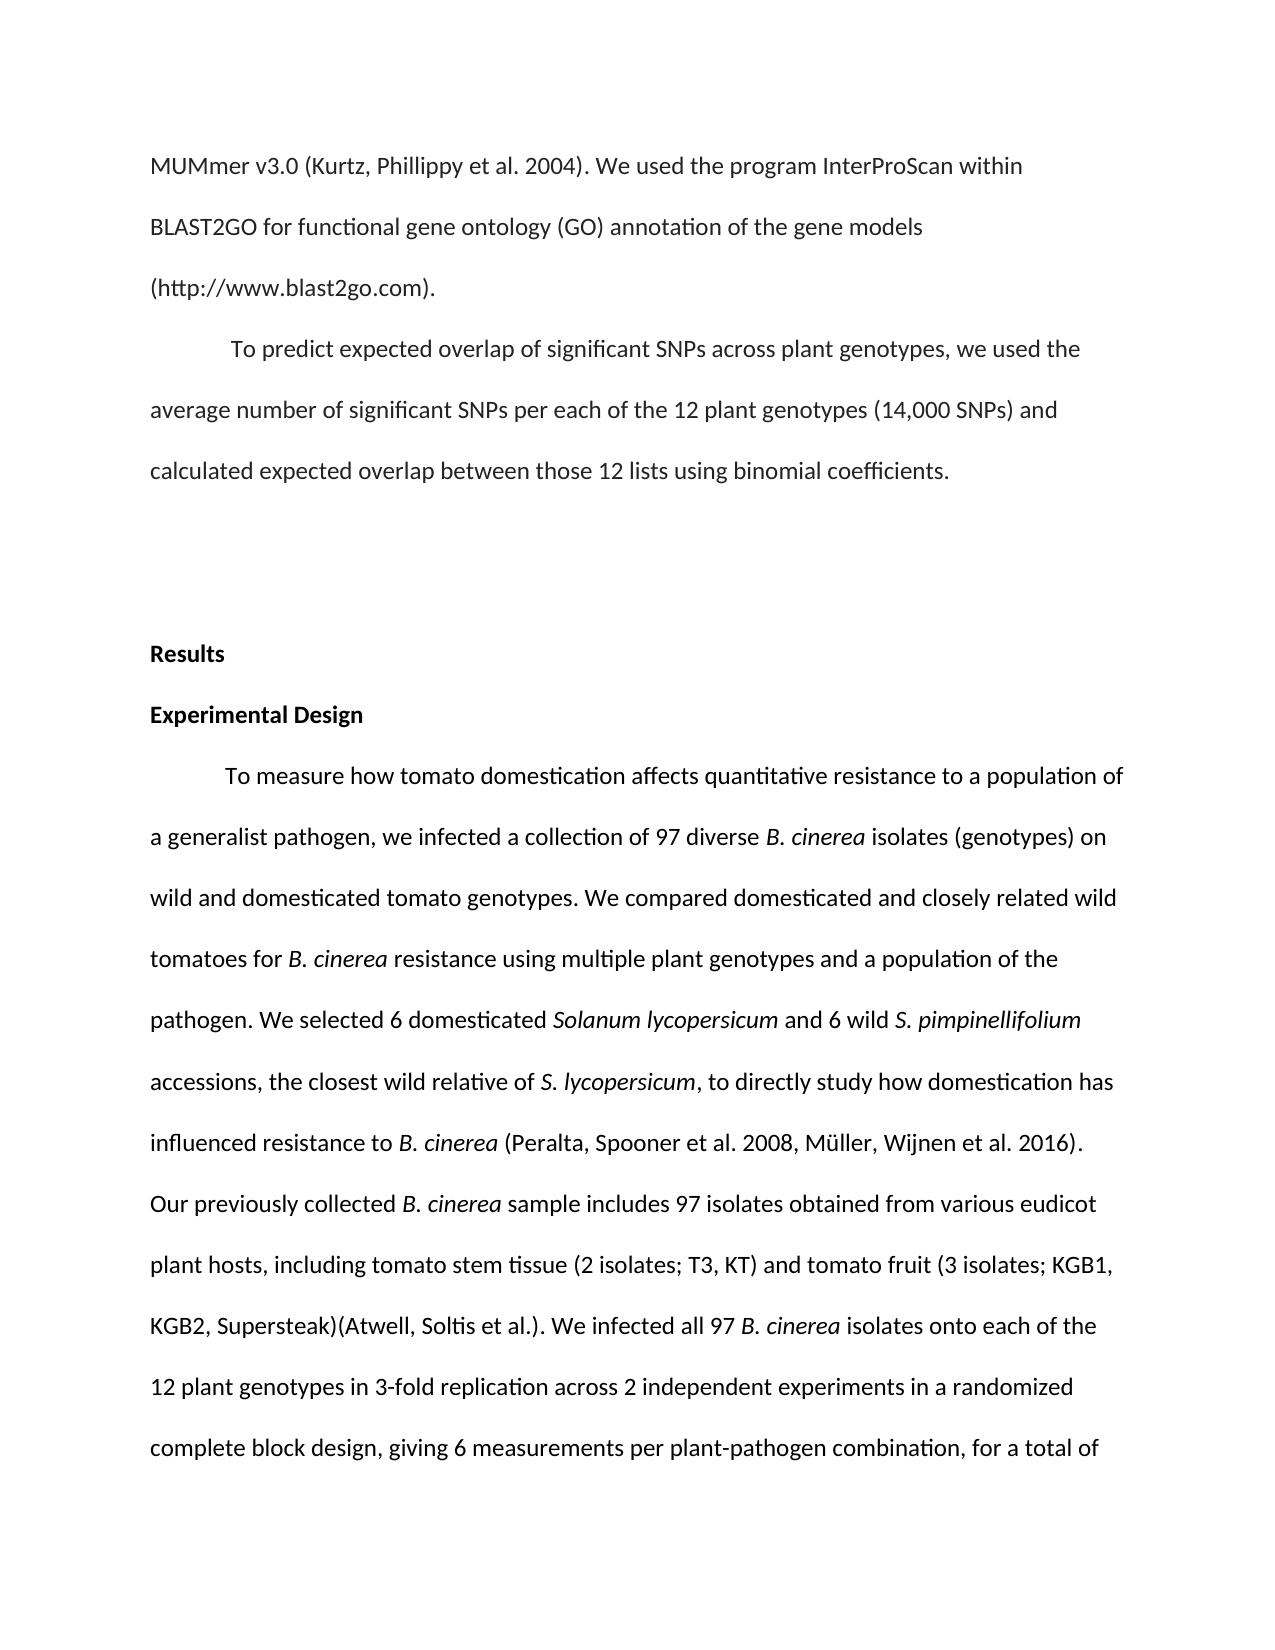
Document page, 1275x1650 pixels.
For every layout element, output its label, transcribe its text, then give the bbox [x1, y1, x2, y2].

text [150, 150, 1125, 303]
text Experimental Design [150, 699, 1125, 730]
text Results [150, 638, 1125, 669]
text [150, 760, 1125, 1462]
text To predict expected overlap of significant SNPs across plant genotypes, we used the average number of significant SNPs per each of the 12 plant genotypes (14,000 SNPs) and calculated expected overlap between those 12 lists using binomial coefficients. [150, 333, 1125, 486]
